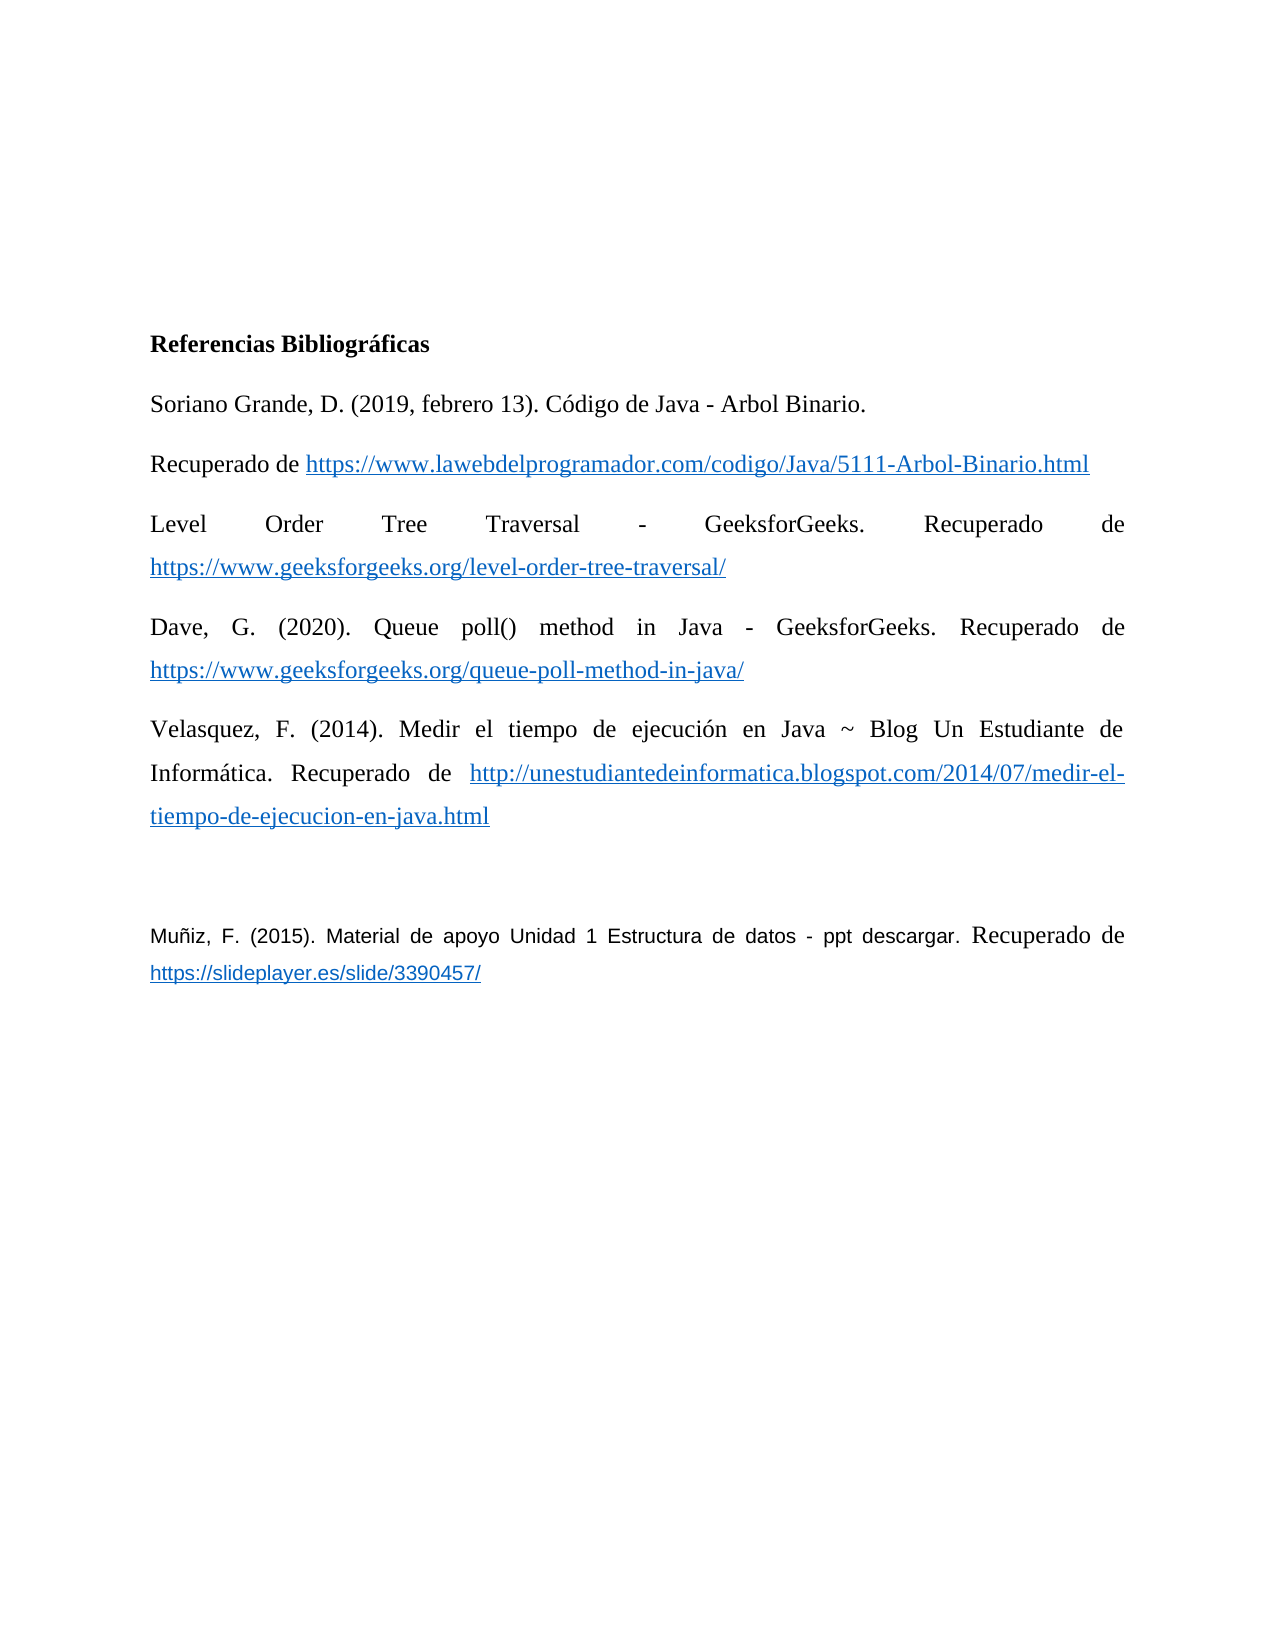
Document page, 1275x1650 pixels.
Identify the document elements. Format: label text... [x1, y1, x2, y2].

text Dave, G. (2020). Queue poll() method in Java - GeeksforGeeks. Recuperado de https://www.geeksforgeeks.org/queue-poll-method-in-java/ [150, 612, 1125, 683]
text Level Order Tree Traversal - GeeksforGeeks. Recuperado de https://www.geeksforgeeks.org/level-order-tree-traversal/ [150, 537, 1125, 581]
text Recuperado de https://www.lawebdelprogramador.com/codigo/Java/5111-Arbol-Binario.html [150, 449, 1125, 478]
text Soriano Grande, D. (2019, febrero 13). Código de Java - Arbol Binario. [150, 389, 1125, 418]
text Velasquez, F. (2014). Medir el tiempo de ejecución en Java ~ Blog Un Estudiante de Informática. Recuperado de http://unestudiantedeinformatica.blogspot.com/2014/07/medir-el-tiempo-de-ejecucion-en-java.html [150, 743, 1125, 780]
text Referencias Bibliográficas [150, 329, 1125, 358]
text Muñiz, F. (2015). Material de apoyo Unidad 1 Estructura de datos - ppt descargar. Recuperado de https://slideplayer.es/slide/3390457/ [150, 948, 1125, 985]
text Velasquez, F. (2014). Medir el tiempo de ejecución en Java ~ Blog Un Estudiante de Informática. Recuperado de http://unestudiantedeinformatica.blogspot.com/2014/07/medir-el-tiempo-de-ejecucion-en-java.html [150, 784, 1125, 829]
